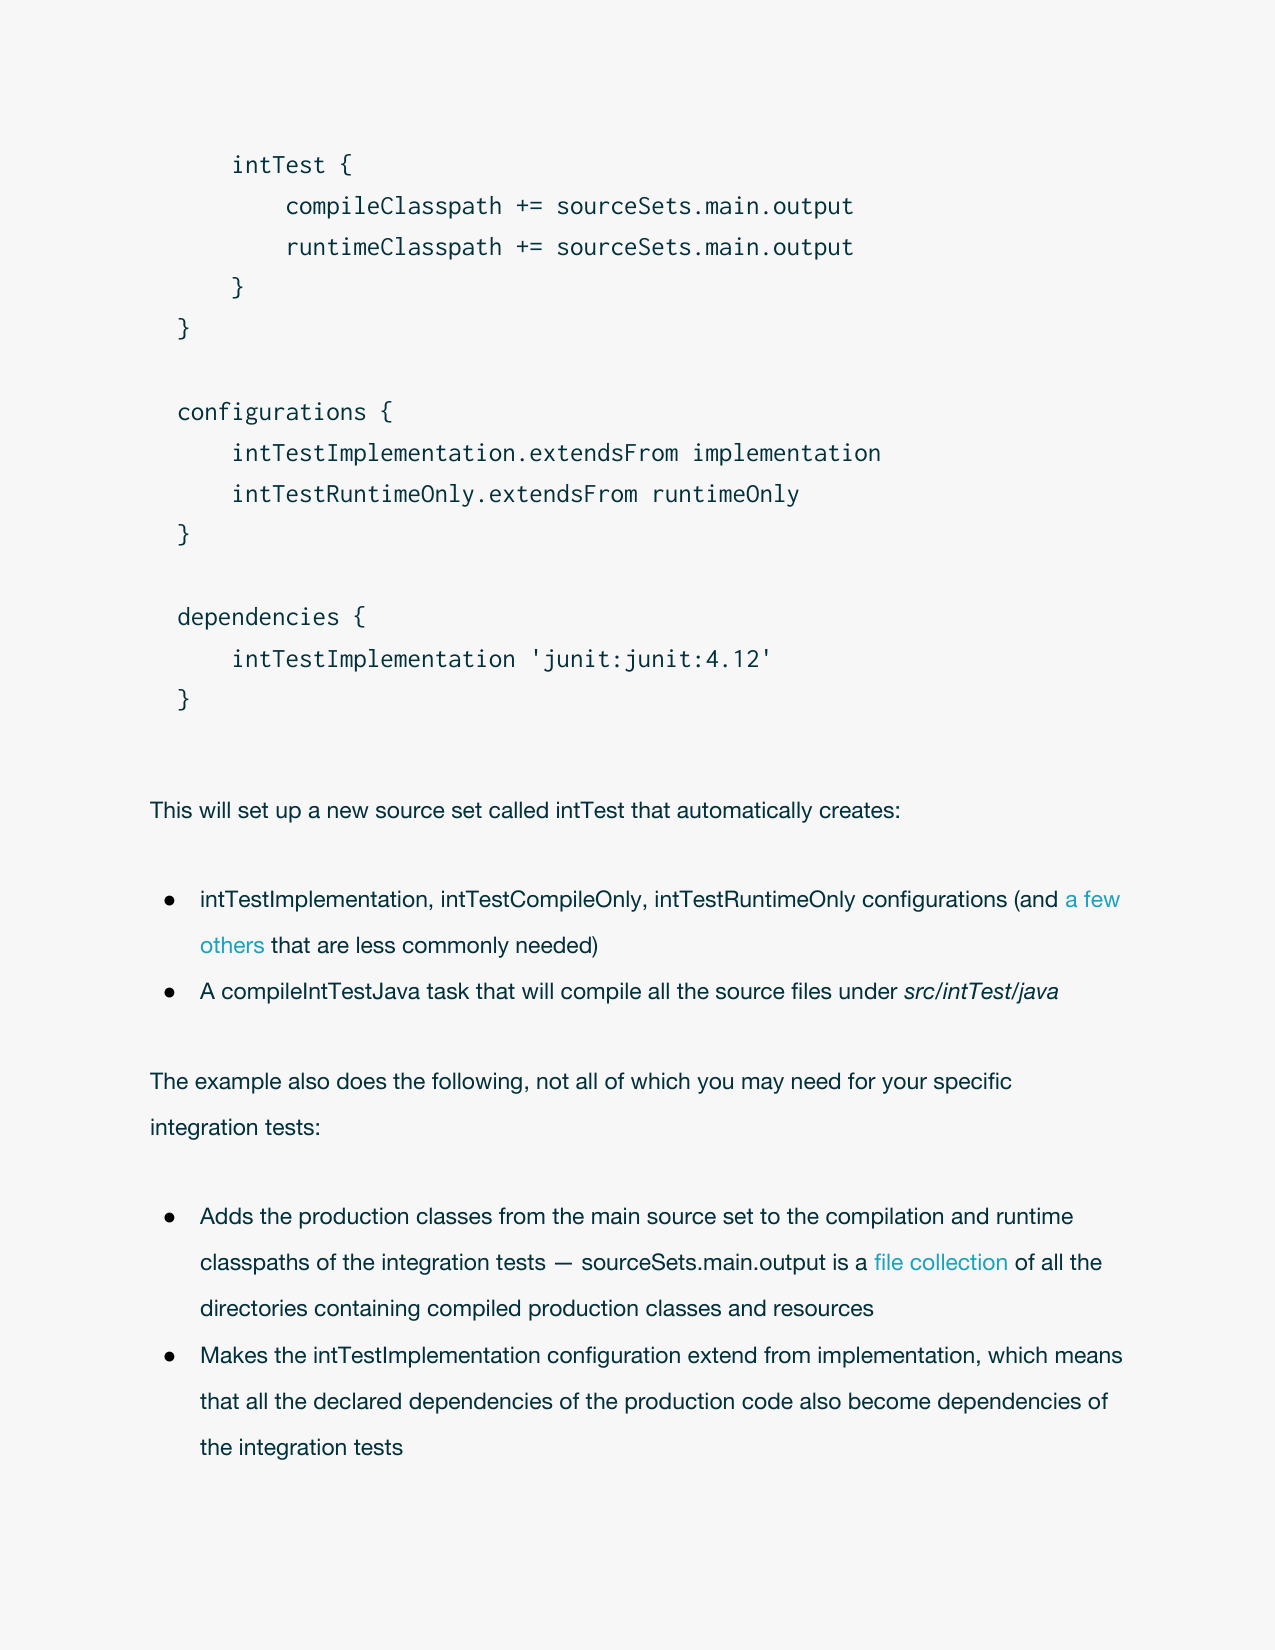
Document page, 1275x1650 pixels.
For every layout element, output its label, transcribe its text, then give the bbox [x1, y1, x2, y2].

list Makes the intTestImplementation configuration extend from implementation, which means that all the declared dependencies of the production code also become dependencies of the integration tests [162, 1341, 1125, 1462]
text This will set up a new source set called intTest that automatically creates: [150, 796, 1125, 824]
text The example also does the following, not all of which you may need for your specific integration tests: [150, 1067, 1125, 1142]
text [177, 150, 1098, 713]
list A compileIntTestJava task that will compile all the source files under src/intTest/java [162, 977, 1125, 1006]
list intTestImplementation, intTestCompileOnly, intTestRuntimeOnly configurations (and a few others that are less commonly needed) [162, 885, 1125, 960]
list Adds the production classes from the main source set to the compilation and runtime classpaths of the integration tests — sourceSets.main.output is a file collection of all the directories containing compiled production classes and resources [162, 1202, 1125, 1323]
